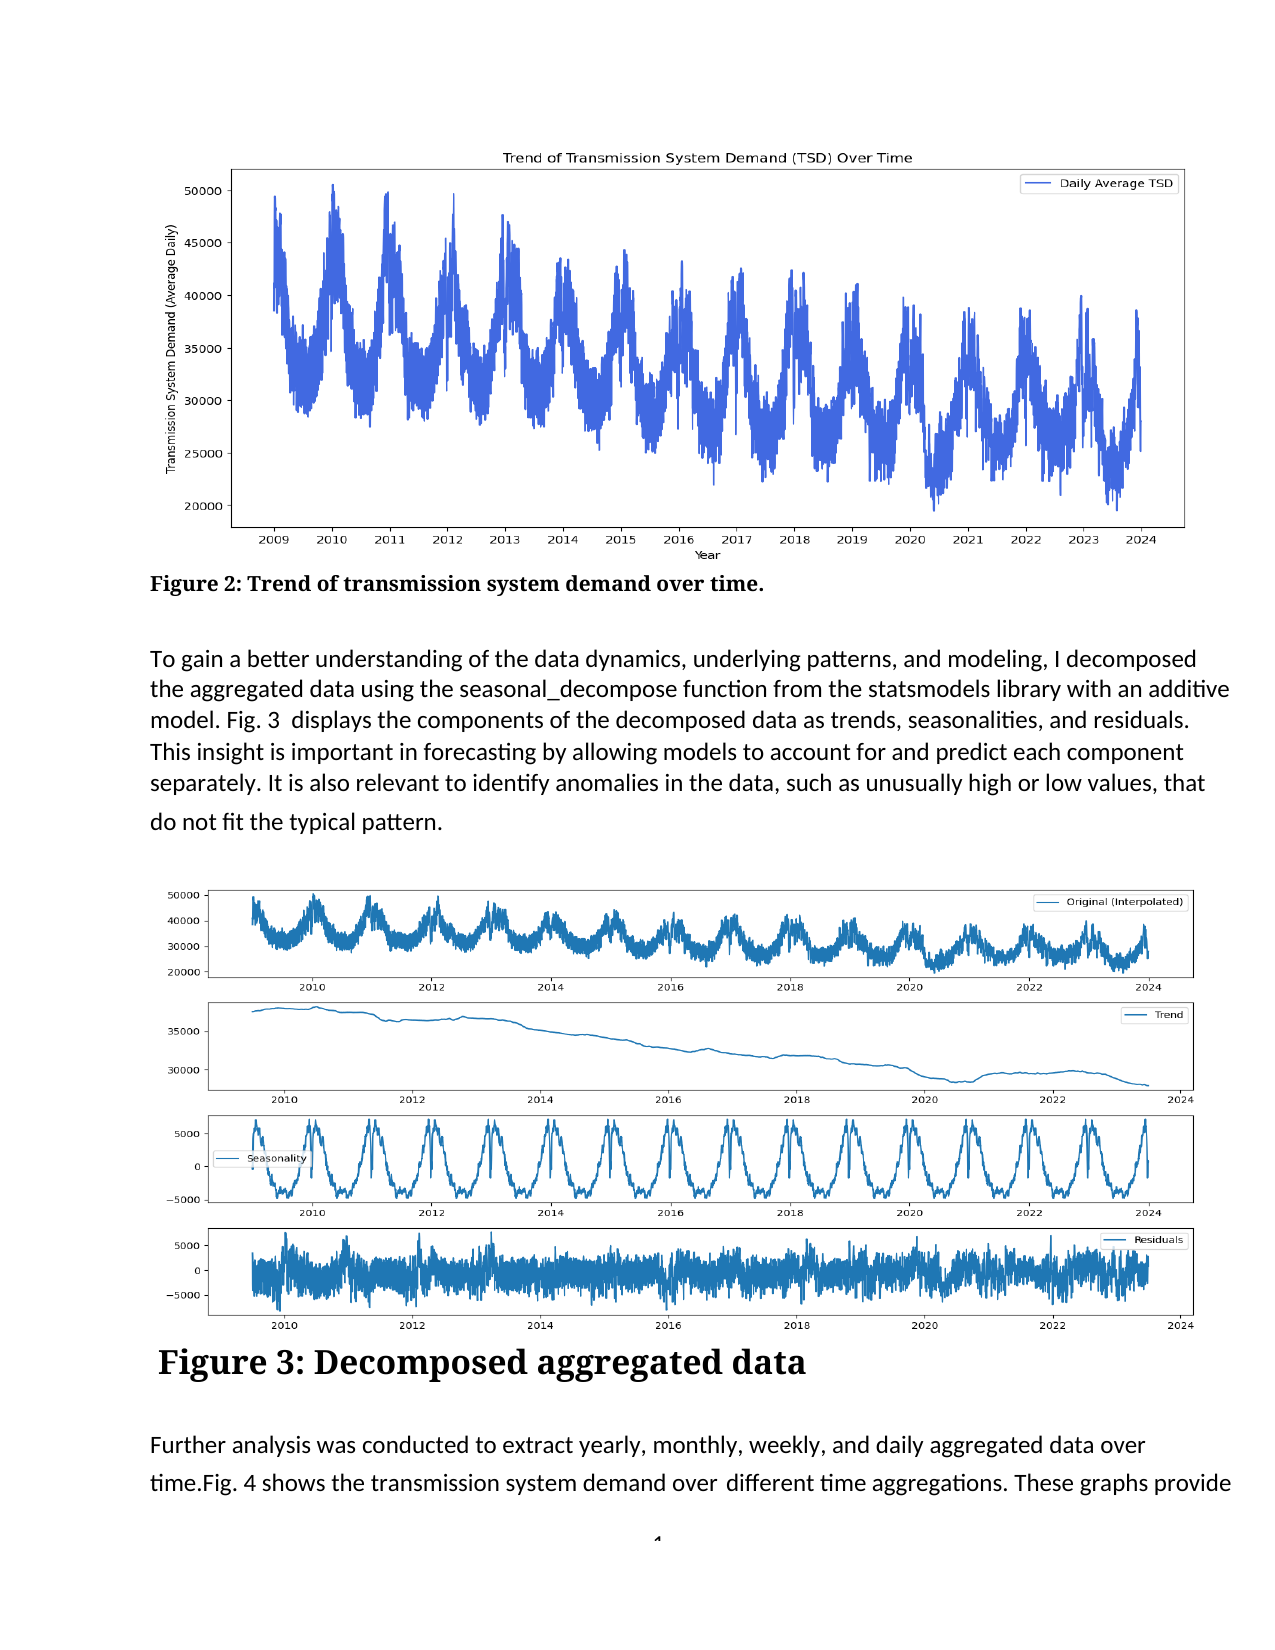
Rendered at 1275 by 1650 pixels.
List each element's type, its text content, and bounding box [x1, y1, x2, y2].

subtitle Figure 2: Trend of transmission system demand over time. [150, 569, 1235, 598]
subtitle To gain a better understanding of the data dynamics, underlying patterns, and modeling, I decomposed the aggregated data using the seasonal_decompose function from the statsmodels library with an additive model. Fig. 3 displays the components of the decomposed data as trends, seasonalities, and residuals. [150, 643, 1235, 734]
picture [157, 145, 1192, 568]
picture [157, 883, 1201, 1337]
subtitle Figure 3: Decomposed aggregated data [75, 1339, 1235, 1384]
subtitle This insight is important in forecasting by allowing models to account for and predict each component separately. It is also relevant to identify anomalies in the data, such as unusually high or low values, that do not fit the typical pattern. [150, 736, 1235, 838]
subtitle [150, 1429, 1235, 1500]
